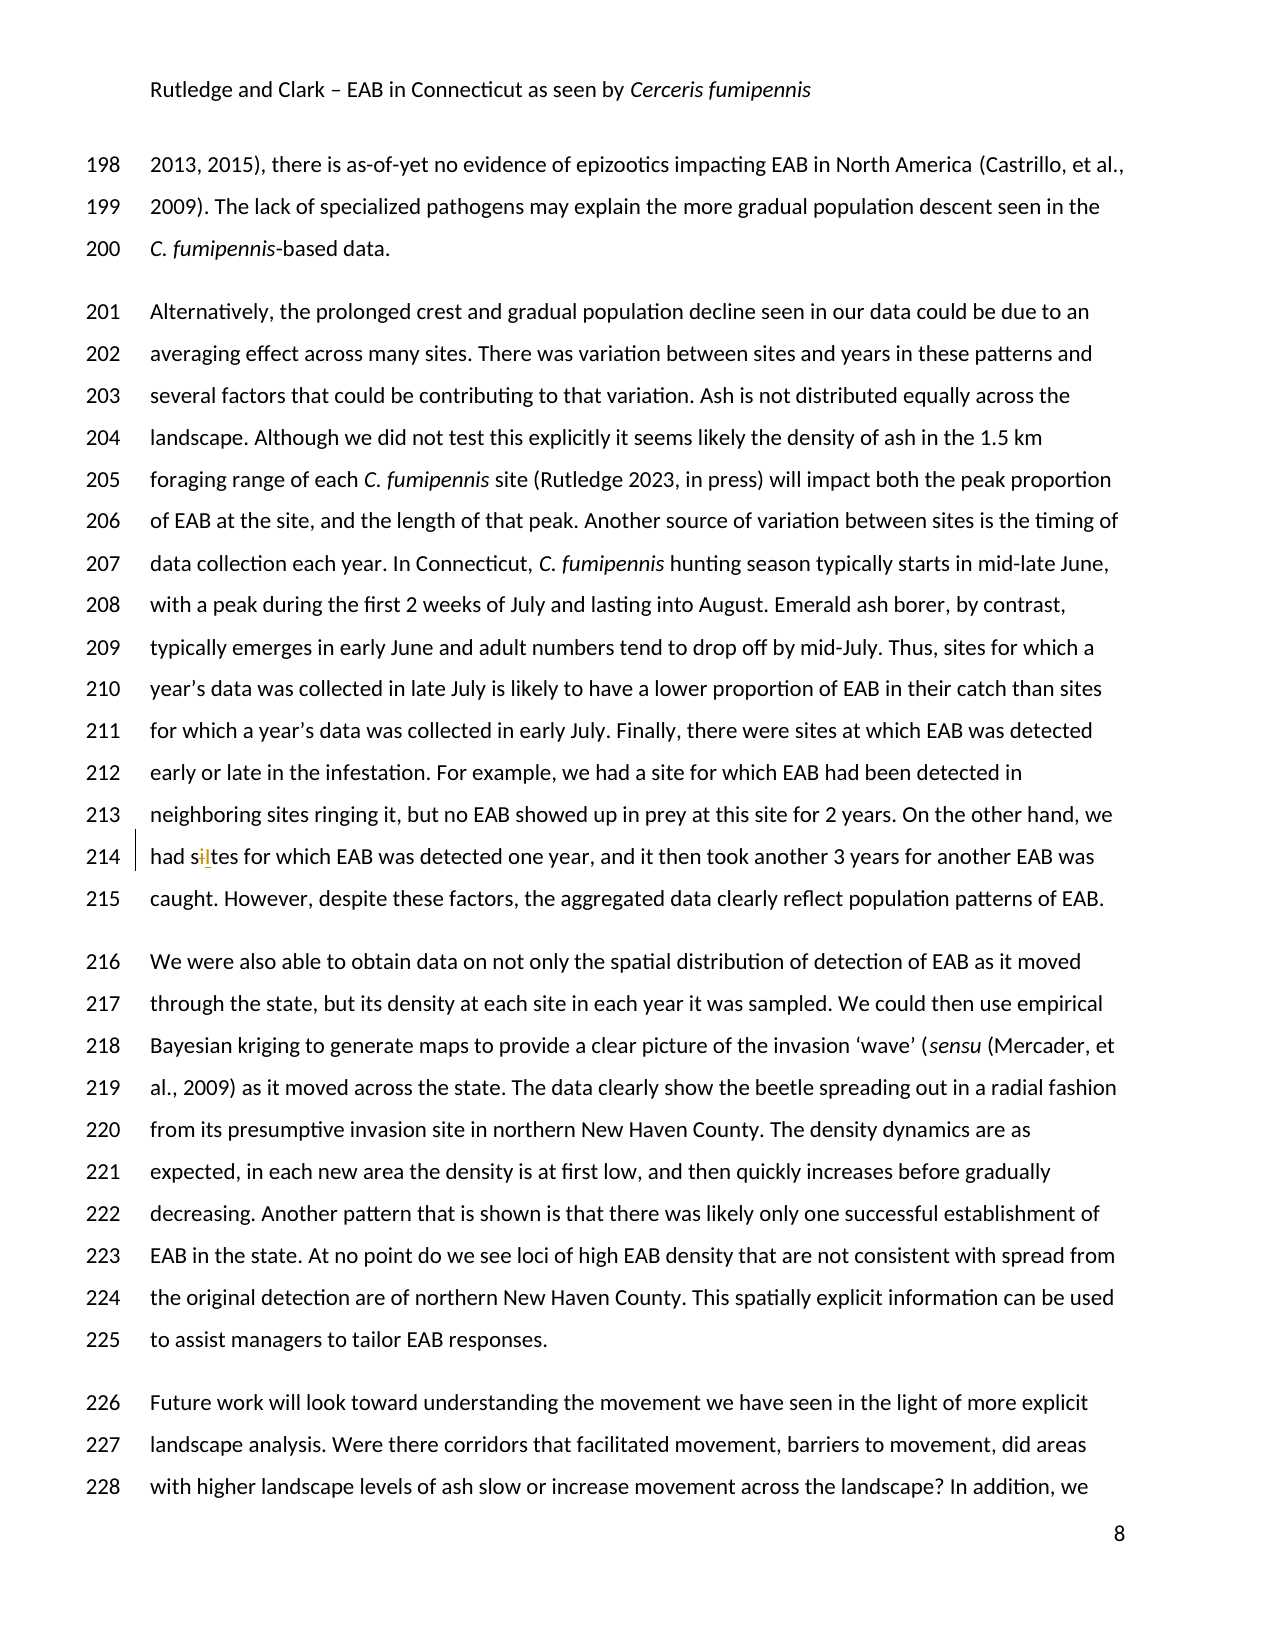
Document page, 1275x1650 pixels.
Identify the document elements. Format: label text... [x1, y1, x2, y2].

text We were also able to obtain data on not only the spatial distribution of detection of EAB as it moved through the state, but its density at each site in each year it was sampled. We could then use empirical Bayesian kriging to generate maps to provide a clear picture of the invasion ‘wave’ (sensu as it moved across the state. The data clearly show the beetle spreading out in a radial fashion from its presumptive invasion site in northern New Haven County. The density dynamics are as expected, in each new area the density is at first low, and then quickly increases before gradually decreasing. Another pattern that is shown is that there was likely only one successful establishment of EAB in the state. At no point do we see loci of high EAB density that are not consistent with spread from the original detection are of northern New Haven County. This spatially explicit information can be used to assist managers to tailor EAB responses. [150, 947, 1125, 1353]
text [150, 150, 1125, 262]
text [150, 1388, 1125, 1500]
text Alternatively, the prolonged crest and gradual population decline seen in our data could be due to an averaging effect across many sites. There was variation between sites and years in these patterns and several factors that could be contributing to that variation. Ash is not distributed equally across the landscape. Although we did not test this explicitly it seems likely the density of ash in the 1.5 km foraging range of each C. fumipennis site (Rutledge 2023, in press) will impact both the peak proportion of EAB at the site, and the length of that peak. Another source of variation between sites is the timing of data collection each year. In Connecticut, C. fumipennis hunting season typically starts in mid-late June, with a peak during the first 2 weeks of July and lasting into August. Emerald ash borer, by contrast, typically emerges in early June and adult numbers tend to drop off by mid-July. Thus, sites for which a year’s data was collected in late July is likely to have a lower proportion of EAB in their catch than sites for which a year’s data was collected in early July. Finally, there were sites at which EAB was detected early or late in the infestation. For example, we had a site for which EAB had been detected in neighboring sites ringing it, but no EAB showed up in prey at this site for 2 years. On the other hand, we had stes for which EAB was detected one year, and it then took another 3 years for another EAB was caught. However, despite these factors, the aggregated data clearly reflect population patterns of EAB. [150, 297, 1125, 912]
